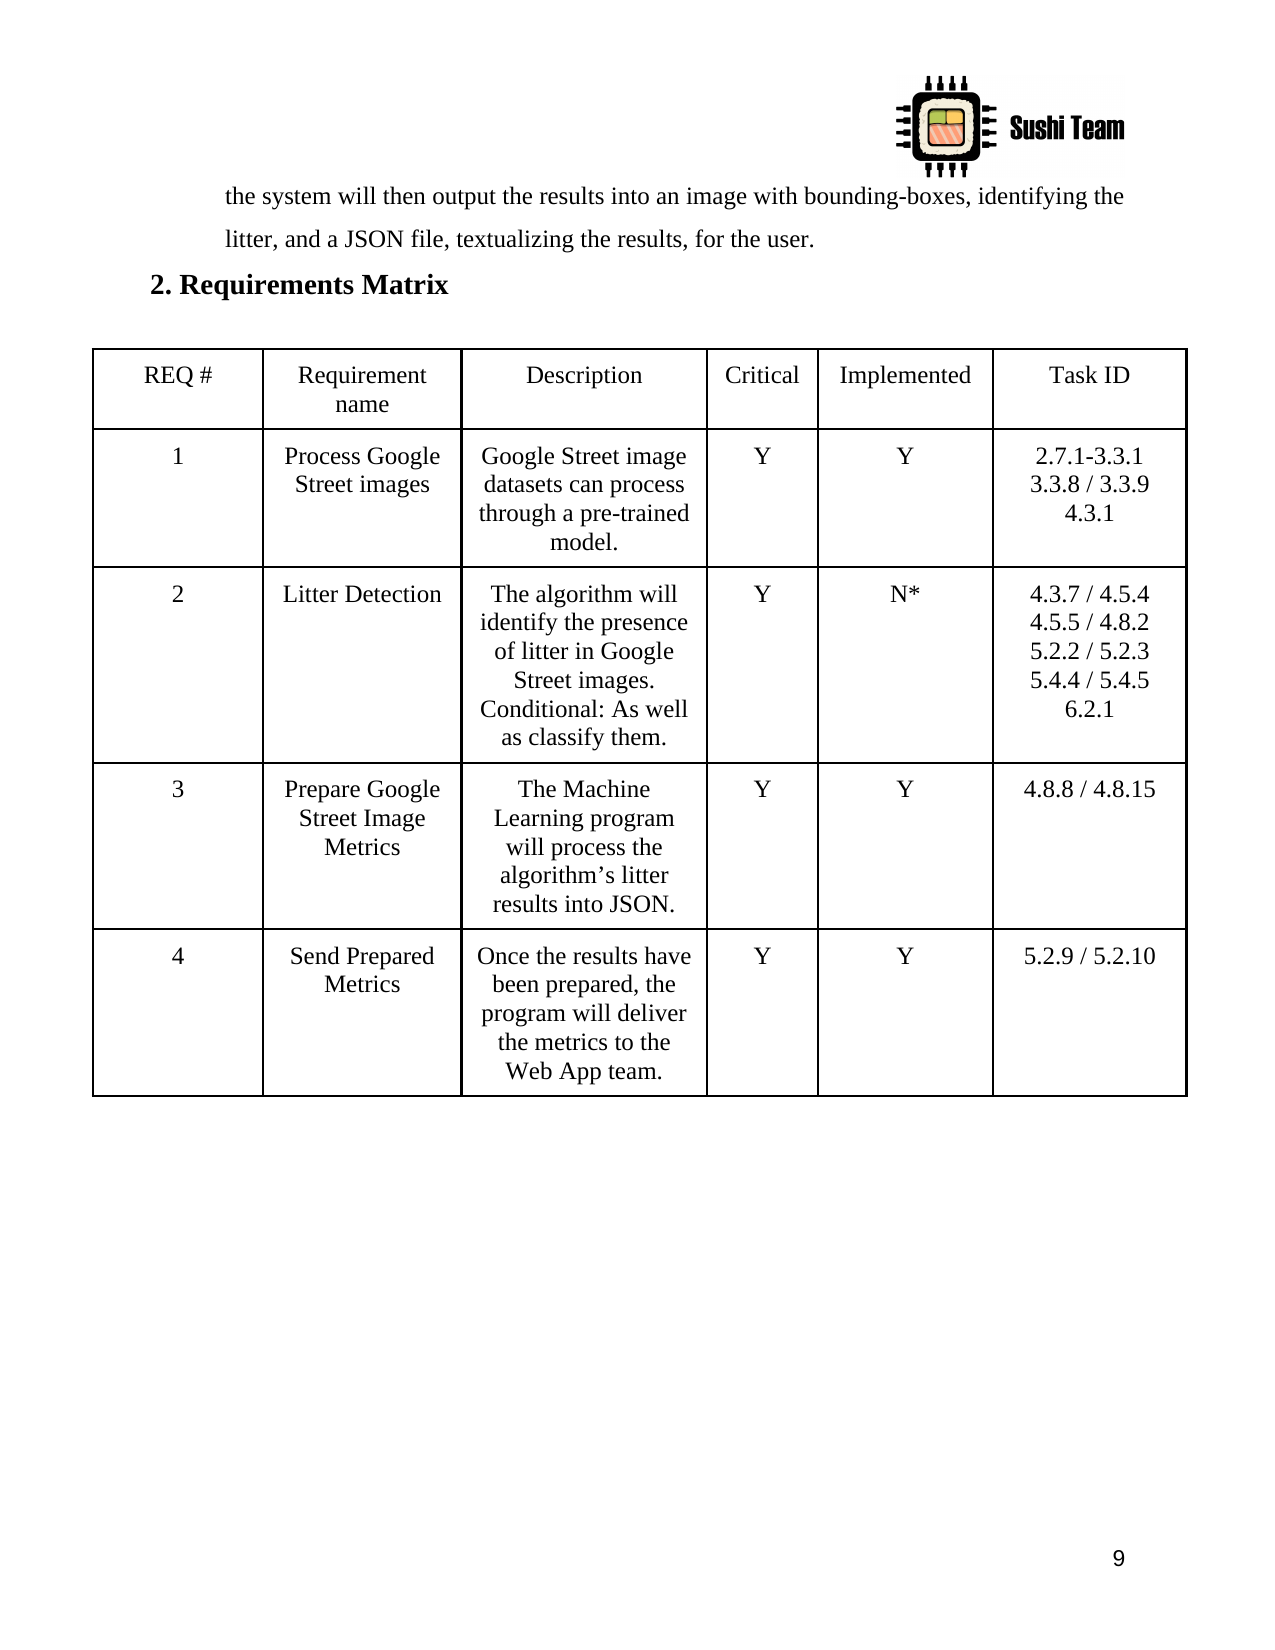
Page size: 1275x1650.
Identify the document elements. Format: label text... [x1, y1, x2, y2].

table_cell Y [708, 568, 817, 762]
table_cell The Machine Learning program will process the algorithm’s litter results into JSON. [463, 764, 706, 928]
table_cell 2.7.1-3.3.1 3.3.8 / 3.3.9 4.3.1 [994, 430, 1185, 566]
table_cell 2 [94, 568, 262, 762]
table_cell N* [819, 568, 992, 762]
table_cell Google Street image datasets can process through a pre-trained model. [463, 430, 706, 566]
table_header Implemented [819, 350, 992, 428]
table_cell Y [708, 430, 817, 566]
table_cell 3 [94, 764, 262, 928]
table_header Requirement name [264, 350, 460, 428]
table_cell Send Prepared Metrics [264, 930, 460, 1095]
table_cell Once the results have been prepared, the program will deliver the metrics to the Web App team. [463, 930, 706, 1095]
table_cell Y [819, 930, 992, 1095]
table_cell Y [819, 764, 992, 928]
table_cell Y [819, 430, 992, 566]
table_cell 1 [94, 430, 262, 566]
subtitle 2. Requirements Matrix [150, 267, 1125, 301]
table_header Task ID [994, 350, 1185, 428]
table_cell 4.3.7 / 4.5.4 4.5.5 / 4.8.2 5.2.2 / 5.2.3 5.4.4 / 5.4.5 6.2.1 [994, 568, 1185, 762]
picture [895, 75, 1125, 178]
table_cell Y [708, 930, 817, 1095]
table_header REQ # [94, 350, 262, 428]
table_cell 4 [94, 930, 262, 1095]
table_cell Y [708, 764, 817, 928]
table_cell 5.2.9 / 5.2.10 [994, 930, 1185, 1095]
table_header Critical [708, 350, 817, 428]
table_header Description [463, 350, 706, 428]
table_cell 4.8.8 / 4.8.15 [994, 764, 1185, 928]
table_cell The algorithm will identify the presence of litter in Google Street images. Conditional: As well as classify them. [463, 568, 706, 762]
table_cell Prepare Google Street Image Metrics [264, 764, 460, 928]
table_cell Process Google Street images [264, 430, 460, 566]
table_cell Litter Detection [264, 568, 460, 762]
